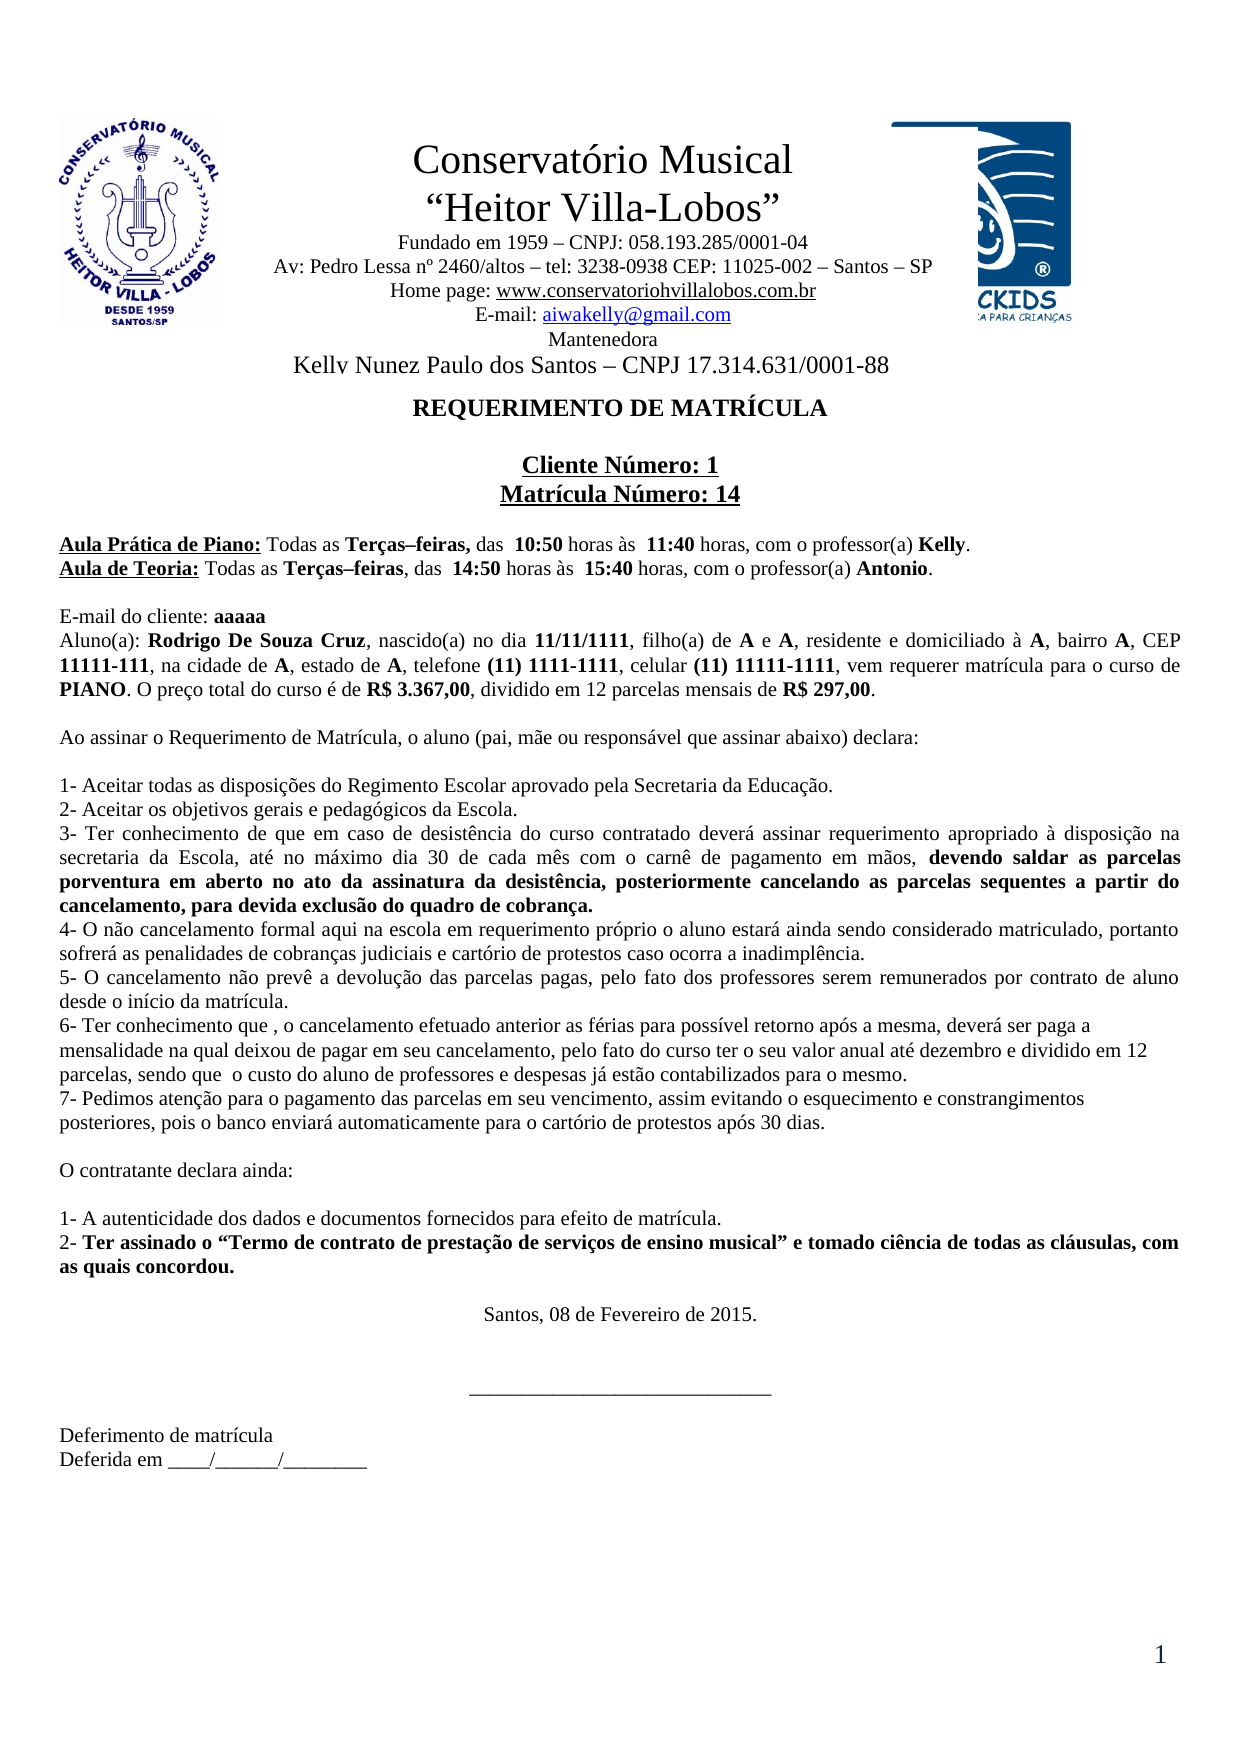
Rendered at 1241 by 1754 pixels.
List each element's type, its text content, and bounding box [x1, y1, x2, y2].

text 2- Aceitar os objetivos gerais e pedagógicos da Escola. [59, 797, 1181, 821]
text Deferimento de matrícula [59, 1422, 1181, 1447]
text 5- O cancelamento não prevê a devolução das parcelas pagas, pelo fato dos professores serem remunerados por contrato de aluno desde o início da matrícula. [59, 965, 1181, 1013]
text Aula Prática de Piano: Todas as Terças–feiras, das 10:50 horas às 11:40 horas, com o professor(a) Kelly. [59, 532, 1181, 556]
text Deferida em ____/______/________ [59, 1447, 1181, 1471]
text Aula de Teoria: Todas as Terças–feiras, das 14:50 horas às 15:40 horas, com o professor(a) Antonio. [59, 556, 1181, 580]
text REQUERIMENTO DE MATRÍCULA [59, 393, 1181, 422]
text 6- Ter conhecimento que , o cancelamento efetuado anterior as férias para possível retorno após a mesma, deverá ser paga a mensalidade na qual deixou de pagar em seu cancelamento, pelo fato do curso ter o seu valor anual até dezembro e dividido em 12 parcelas, sendo que o custo do aluno de professores e despesas já estão contabilizados para o mesmo. [59, 1013, 1181, 1086]
picture [59, 118, 219, 325]
text O contratante declara ainda: [59, 1158, 1181, 1182]
text E-mail do cliente: aaaaa [59, 604, 1181, 628]
text Matrícula Número: 14 [59, 479, 1181, 508]
text Aluno(a): Rodrigo De Souza Cruz, nascido(a) no dia 11/11/1111, filho(a) de A e A, residente e domiciliado à A, bairro A, CEP 11111-111, na cidade de A, estado de A, telefone (11) 1111-1111, celular (11) 11111-1111, vem requerer matrícula para o curso de PIANO. O preço total do curso é de R$ 3.367,00, dividido em 12 parcelas mensais de R$ 297,00. [59, 628, 1181, 701]
text 3- Ter conhecimento de que em caso de desistência do curso contratado deverá assinar requerimento apropriado à disposição na secretaria da Escola, até no máximo dia 30 de cada mês com o carnê de pagamento em mãos, devendo saldar as parcelas porventura em aberto no ato da assinatura da desistência, posteriormente cancelando as parcelas sequentes a partir do cancelamento, para devida exclusão do quadro de cobrança. [59, 821, 1181, 917]
text 4- O não cancelamento formal aqui na escola em requerimento próprio o aluno estará ainda sendo considerado matriculado, portanto sofrerá as penalidades de cobranças judiciais e cartório de protestos caso ocorra a inadimplência. [59, 917, 1181, 965]
text Santos, 08 de Fevereiro de 2015. [59, 1302, 1181, 1326]
text 7- Pedimos atenção para o pagamento das parcelas em seu vencimento, assim evitando o esquecimento e constrangimentos posteriores, pois o banco enviará automaticamente para o cartório de protestos após 30 dias. [59, 1086, 1181, 1134]
picture [887, 118, 1075, 325]
text 2- Ter assinado o “Termo de contrato de prestação de serviços de ensino musical” e tomado ciência de todas as cláusulas, com as quais concordou. [59, 1230, 1181, 1278]
text 1- A autenticidade dos dados e documentos fornecidos para efeito de matrícula. [59, 1206, 1181, 1230]
text Cliente Número: 1 [59, 451, 1181, 479]
text Ao assinar o Requerimento de Matrícula, o aluno (pai, mãe ou responsável que assinar abaixo) declara: [59, 725, 1181, 749]
text _____________________________ [59, 1374, 1181, 1398]
text 1- Aceitar todas as disposições do Regimento Escolar aprovado pela Secretaria da Educação. [59, 773, 1181, 797]
